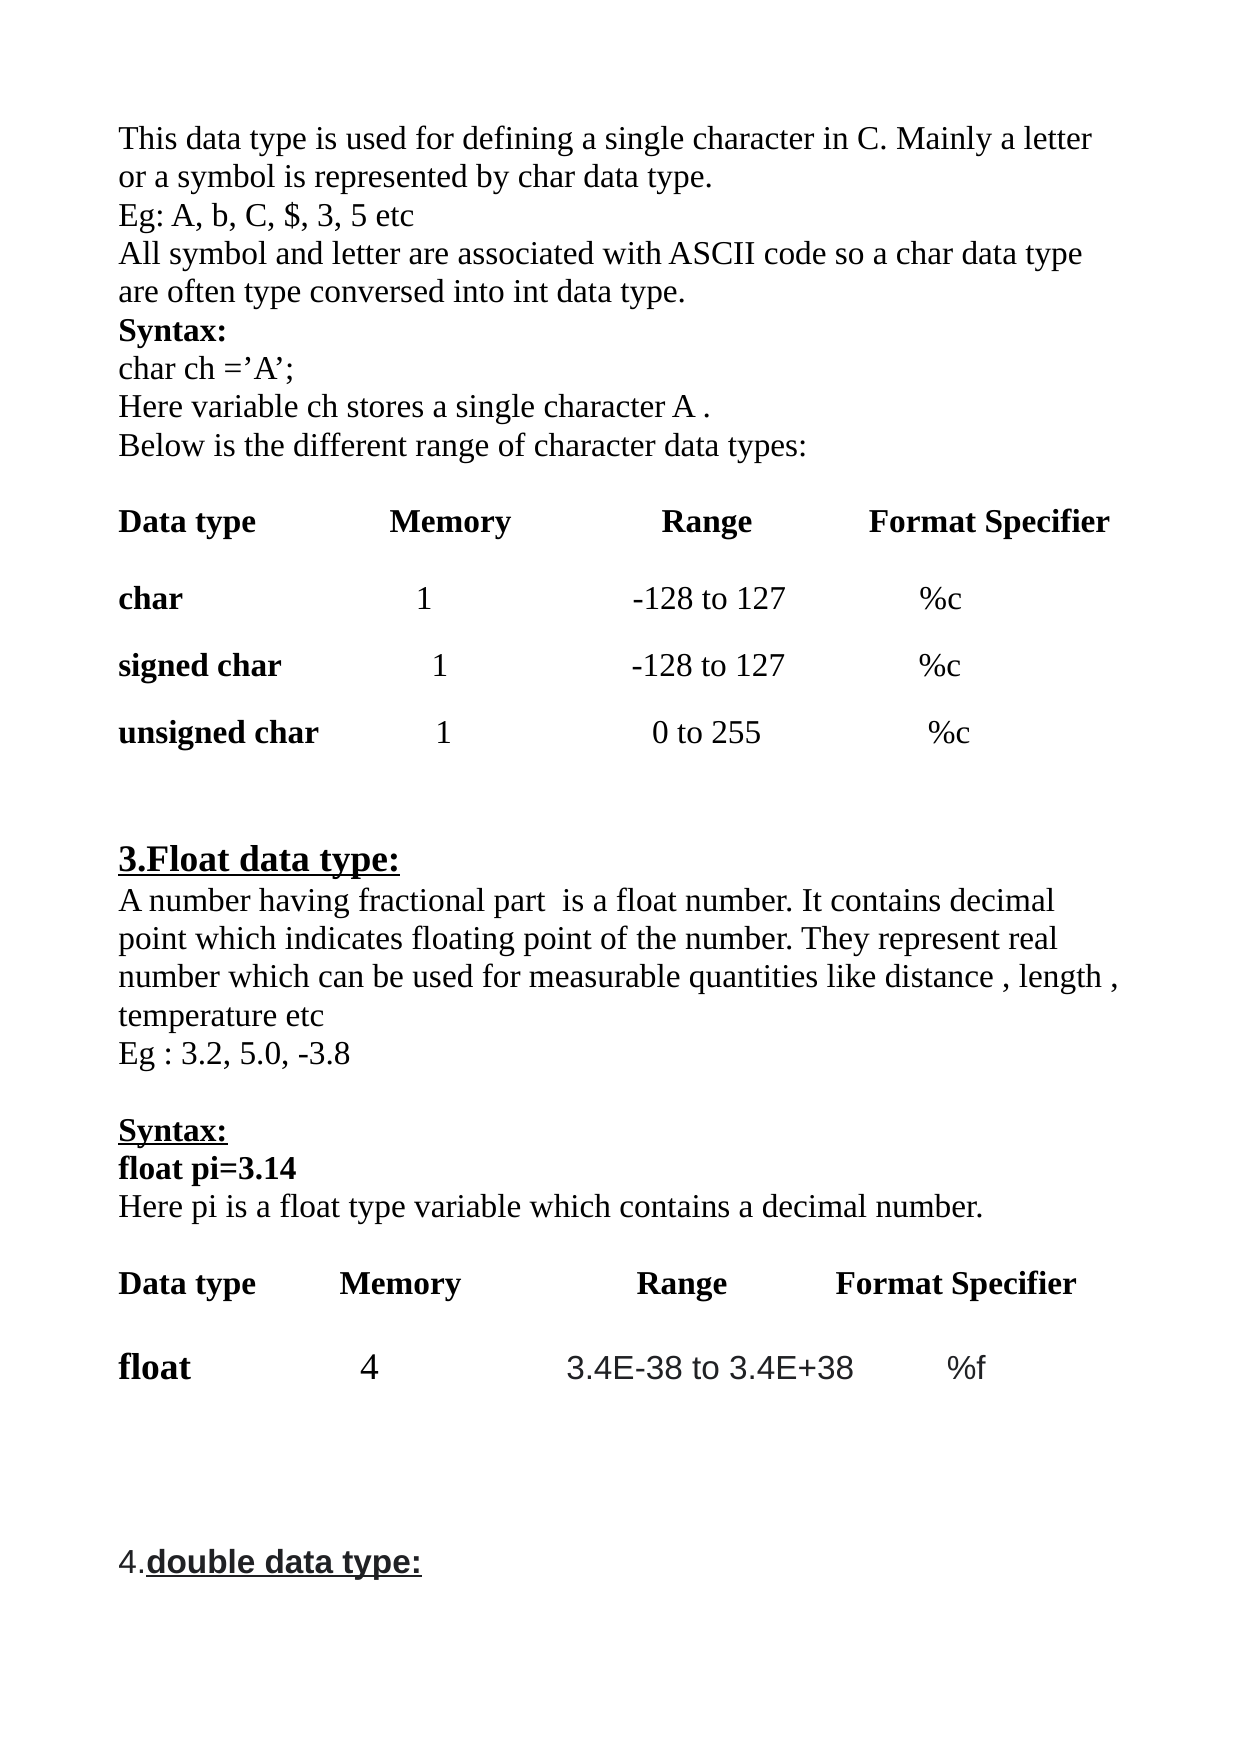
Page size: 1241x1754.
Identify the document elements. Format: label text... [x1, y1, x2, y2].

text Syntax: [118, 310, 1122, 348]
text 4.double data type: [118, 1542, 1122, 1580]
text float pi=3.14 [118, 1148, 1122, 1187]
text unsigned char 1 0 to 255 %c [118, 712, 1122, 751]
text float 4 3.4E-38 to 3.4E+38 %f [118, 1345, 1122, 1388]
text This data type is used for defining a single character in C. Mainly a letter or a symbol is represented by char data type. [118, 118, 1122, 195]
text 3.Float data type: [118, 837, 1122, 880]
text Eg: A, b, C, $, 3, 5 etc [118, 195, 1122, 233]
text A number having fractional part is a float number. It contains decimal point which indicates floating point of the number. They represent real number which can be used for measurable quantities like distance , length , temperature etc [118, 880, 1122, 1033]
text All symbol and letter are associated with ASCII code so a char data type are often type conversed into int data type. [118, 233, 1122, 310]
text signed char 1 -128 to 127 %c [118, 645, 1122, 683]
text char 1 -128 to 127 %c [118, 578, 1122, 616]
text Below is the different range of character data types: [118, 425, 1122, 463]
text Data type Memory Range Format Specifier [118, 501, 1122, 540]
text Syntax: [118, 1110, 1122, 1148]
text Eg : 3.2, 5.0, -3.8 [118, 1033, 1122, 1072]
text char ch =’A’; [118, 348, 1122, 386]
text Data type Memory Range Format Specifier [118, 1263, 1122, 1302]
text Here pi is a float type variable which contains a decimal number. [118, 1187, 1122, 1225]
text Here variable ch stores a single character A . [118, 386, 1122, 425]
